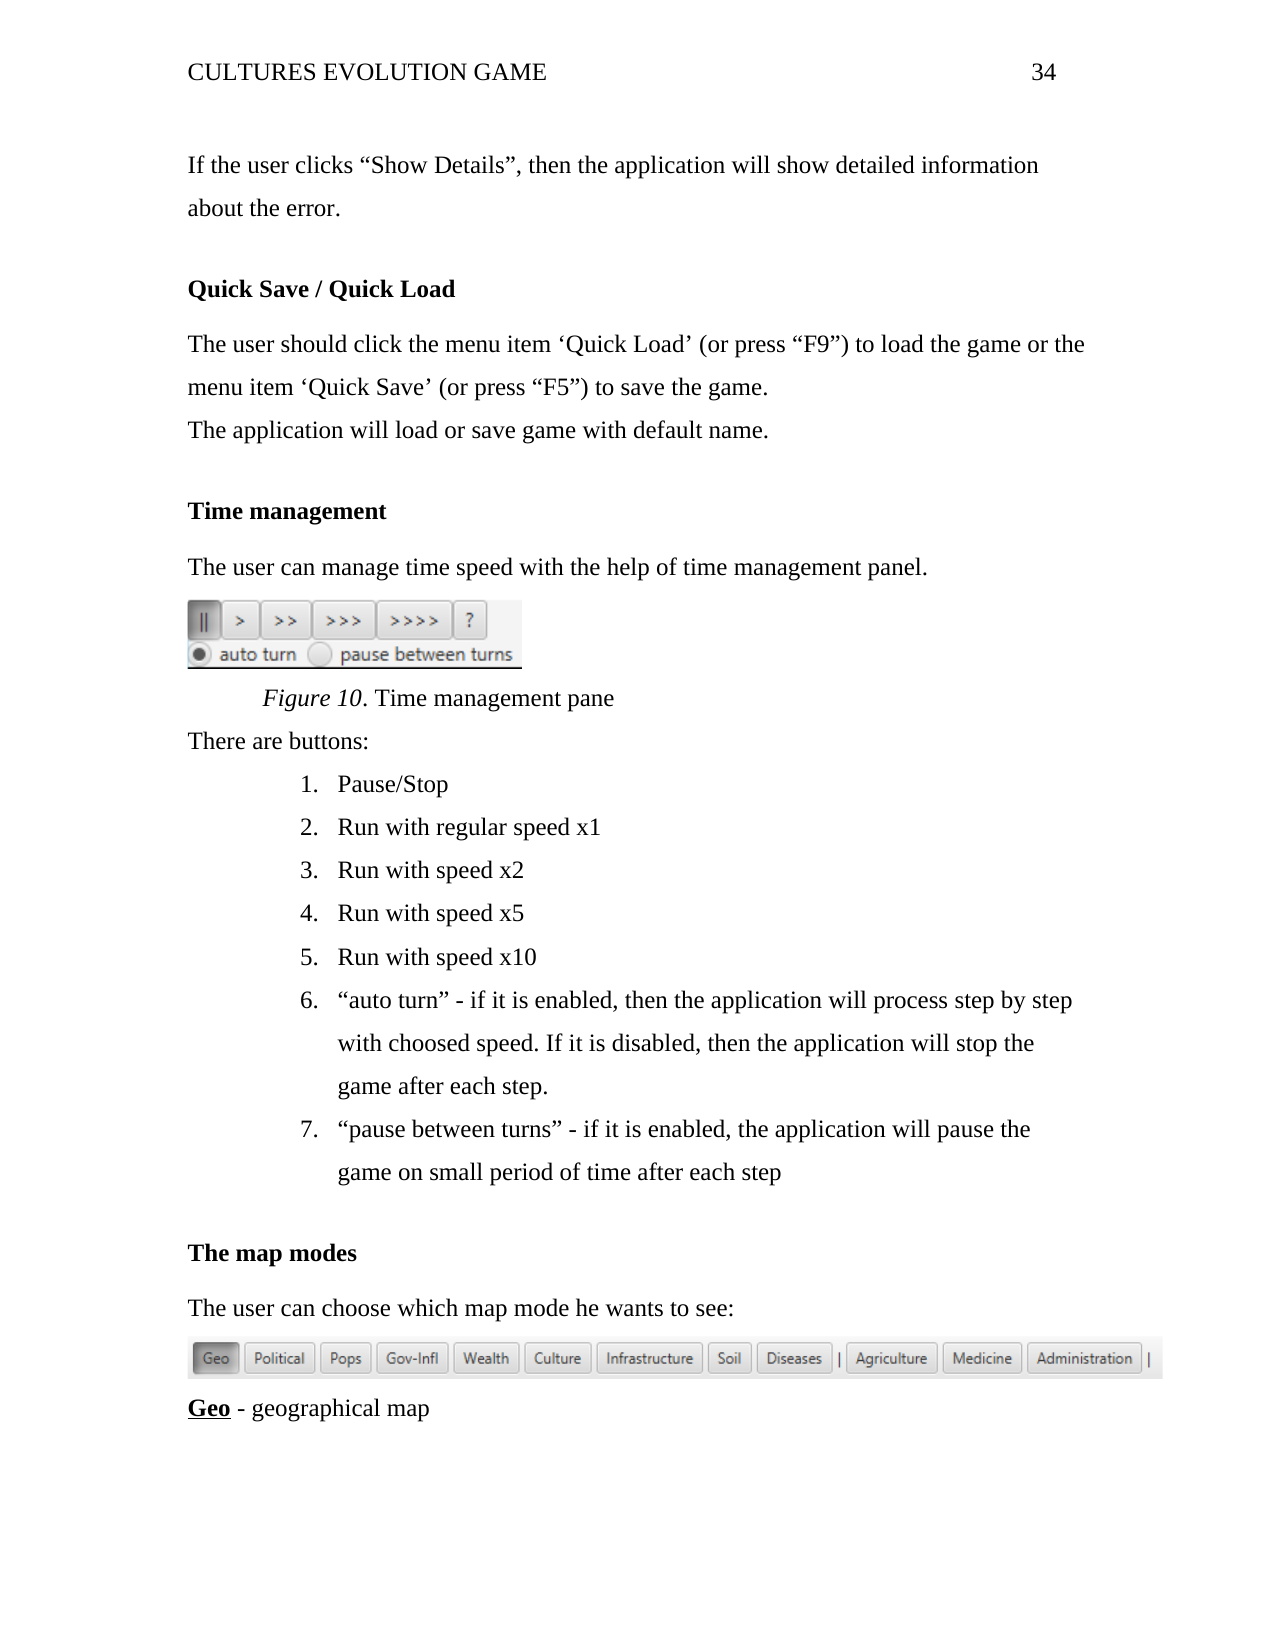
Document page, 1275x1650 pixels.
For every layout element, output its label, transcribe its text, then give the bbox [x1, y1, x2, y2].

subtitle Quick Save / Quick Load [187, 274, 1087, 302]
picture [187, 1336, 1163, 1379]
text The user should click the menu item ‘Quick Load’ (or press “F9”) to load the game or the menu item ‘Quick Save’ (or press “F5”) to save the game. [187, 329, 1087, 401]
text There are buttons: [187, 726, 1087, 755]
subtitle Time management [187, 496, 1087, 525]
subtitle The map modes [187, 1238, 1087, 1267]
text Geo - geographical map [187, 1393, 1087, 1421]
text Figure 10. Time management pane [187, 683, 1087, 712]
list Run with regular speed x1 [300, 812, 1087, 841]
text The user can manage time speed with the help of time management panel. [187, 552, 1087, 581]
list “auto turn” - if it is enabled, then the application will process step by step with choosed speed. If it is disabled, then the application will stop the game after each step. [300, 985, 1087, 1100]
text If the user clicks “Show Details”, then the application will show detailed information about the error. [187, 150, 1087, 222]
list “pause between turns” - if it is enabled, the application will pause the game on small period of time after each step [300, 1114, 1087, 1186]
list Run with speed x2 [300, 855, 1087, 884]
list Pause/Stop [300, 769, 1087, 798]
list Run with speed x5 [300, 898, 1087, 927]
text The application will load or save game with default name. [187, 416, 1087, 444]
picture [187, 595, 522, 669]
text The user can choose which map mode he wants to see: [187, 1293, 1087, 1322]
list Run with speed x10 [300, 942, 1087, 970]
